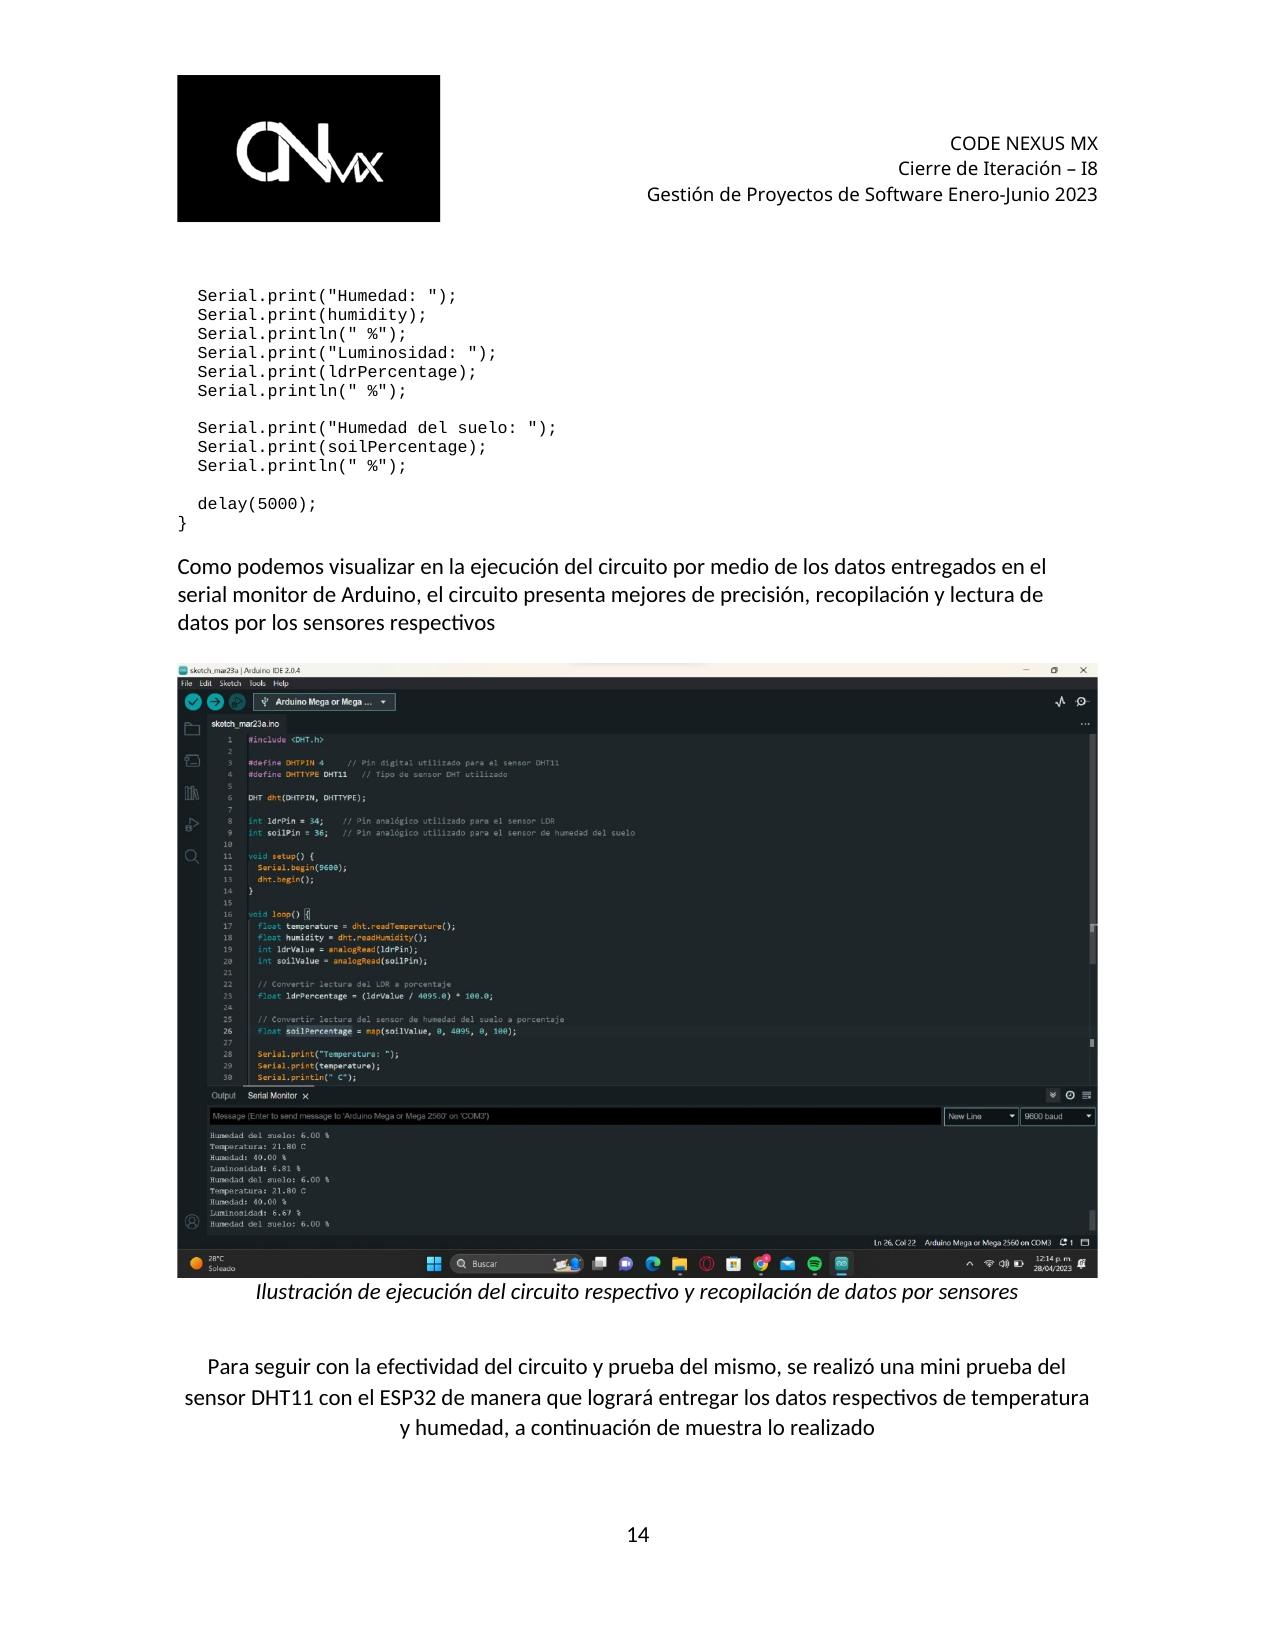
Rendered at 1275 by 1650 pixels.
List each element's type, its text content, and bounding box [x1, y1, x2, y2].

text delay(5000); [177, 495, 1098, 514]
text Ilustración de ejecución del circuito respectivo y recopilación de datos por sensores [177, 1278, 1098, 1306]
text Serial.print(soilPercentage); [177, 439, 1098, 458]
text Serial.println(" %"); [177, 458, 1098, 476]
text Serial.print(ldrPercentage); [177, 363, 1098, 382]
text Como podemos visualizar en la ejecución del circuito por medio de los datos entregados en el serial monitor de Arduino, el circuito presenta mejores de precisión, recopilación y lectura de datos por los sensores respectivos [177, 552, 1098, 636]
text Serial.print("Luminosidad: "); [177, 344, 1098, 363]
text } [177, 514, 1098, 533]
text Serial.print("Humedad del suelo: "); [177, 420, 1098, 439]
text Serial.print("Humedad: "); [177, 288, 1098, 307]
text Serial.println(" %"); [177, 382, 1098, 401]
text Serial.println(" %"); [177, 326, 1098, 344]
text Para seguir con la efectividad del circuito y prueba del mismo, se realizó una mini prueba del sensor DHT11 con el ESP32 de manera que logrará entregar los datos respectivos de temperatura y humedad, a continuación de muestra lo realizado [177, 1352, 1098, 1441]
text Serial.print(humidity); [177, 307, 1098, 326]
picture [177, 663, 1098, 1278]
picture [177, 75, 441, 223]
